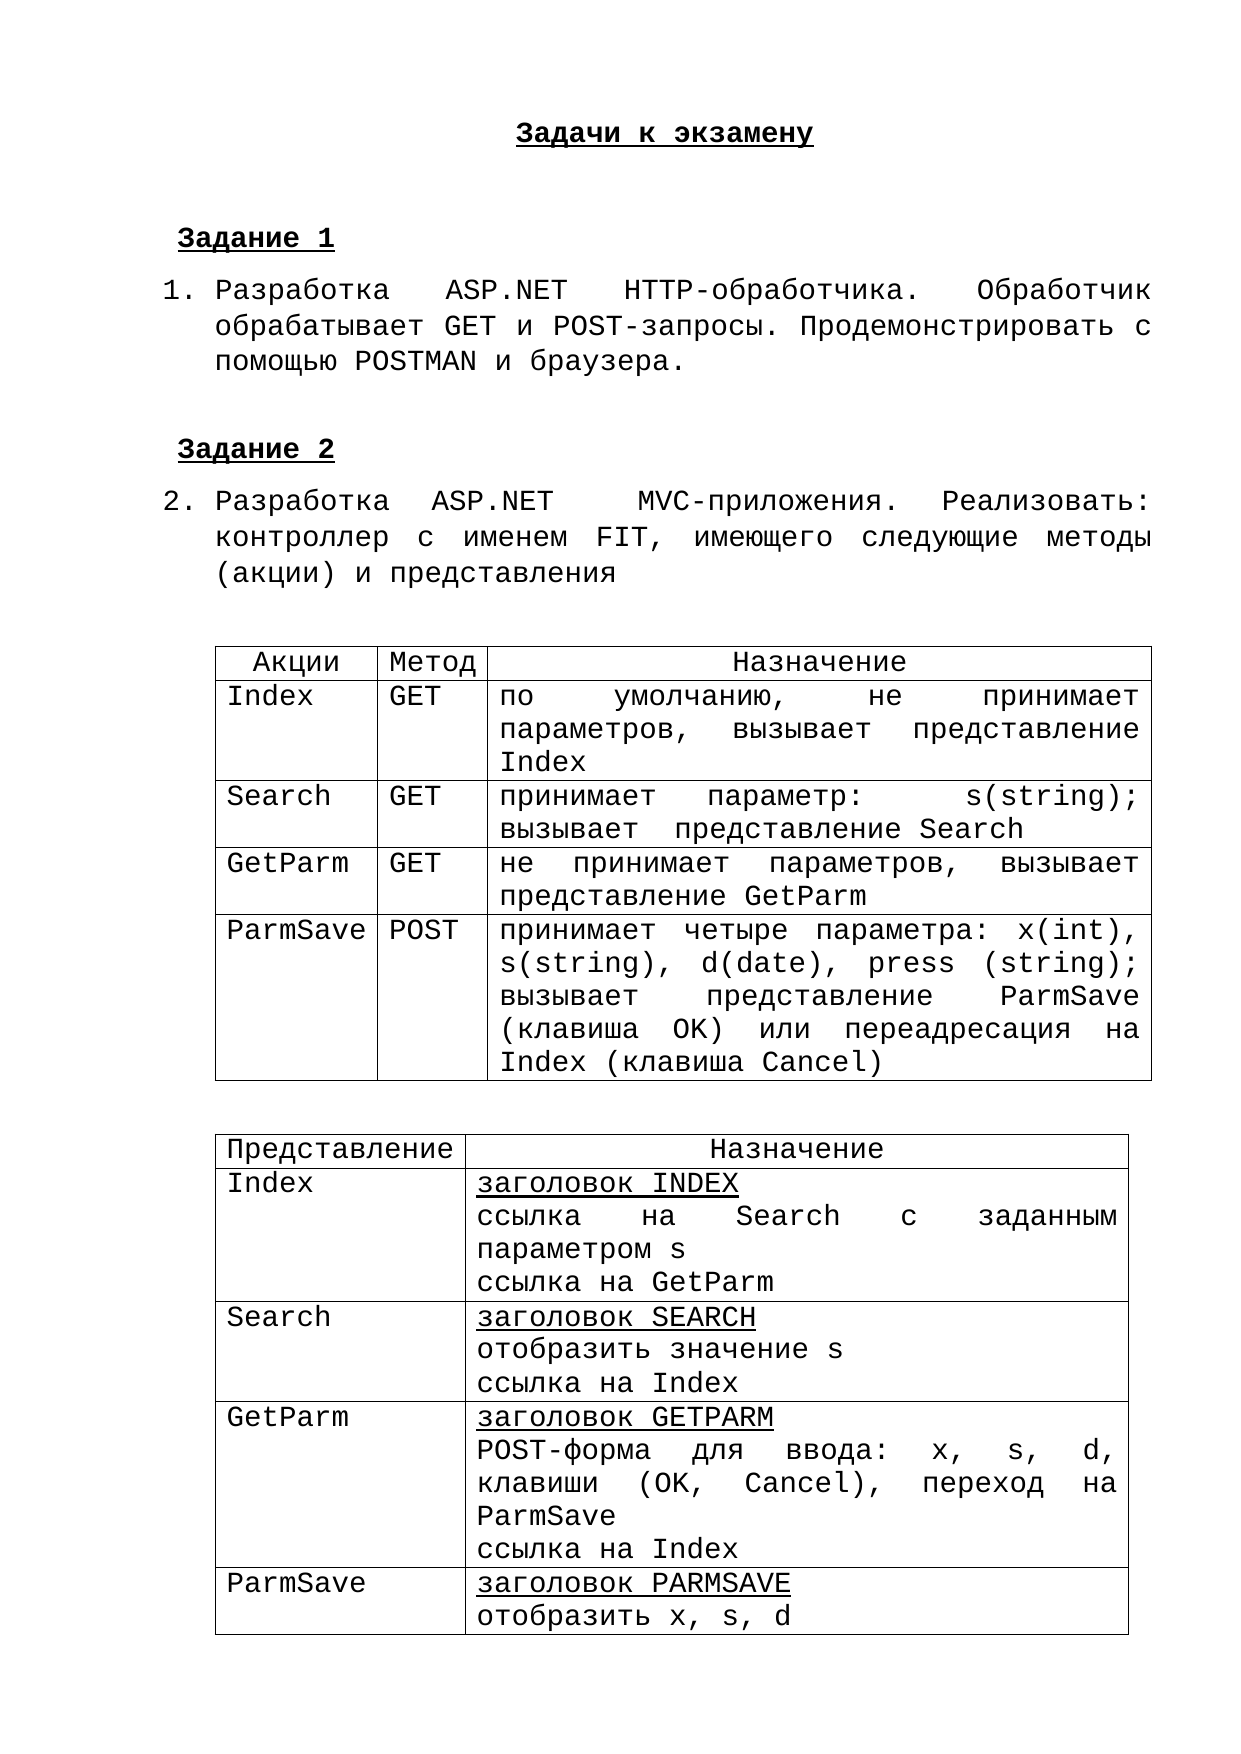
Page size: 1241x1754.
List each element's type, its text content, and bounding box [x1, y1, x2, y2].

table_cell Index [216, 681, 377, 780]
table_cell GET [378, 681, 487, 780]
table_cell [466, 1568, 1128, 1634]
table_cell принимает четыре параметра: x(int), s(string), d(date), press (string); вызывает представление ParmSave (клавиша OK) или переадресация на Index (клавиша Cancel) [488, 915, 1151, 1080]
table_cell POST [378, 915, 487, 1080]
table_cell GetParm [216, 1402, 465, 1567]
table_header Акции [216, 647, 377, 680]
table_cell Search [216, 1302, 465, 1401]
table_cell ParmSave [216, 915, 377, 1080]
table_cell принимает параметр: s(string); вызывает представление Search [488, 781, 1151, 847]
table_cell заголовок SEARCH отобразить значение s ссылка на Index [466, 1302, 1128, 1401]
table_cell ParmSave [216, 1568, 465, 1634]
table_cell заголовок GETPARM POST-форма для ввода: x, s, d, клавиши (OK, Cancel), переход на ParmSave ссылка на Index [466, 1402, 1128, 1567]
table_cell заголовок INDEX ссылка на Search с заданным параметром s ссылка на GetParm [466, 1169, 1128, 1301]
table_cell Search [216, 781, 377, 847]
table_header Назначение [466, 1135, 1128, 1167]
text Задачи к экзамену [177, 118, 1152, 151]
table_header Представление [216, 1135, 465, 1167]
list Разработка ASP.NET MVC-приложения. Реализовать: контроллер с именем FIT, имеющего следующие методы (акции) и представления [214, 486, 1152, 591]
table_header Метод [378, 647, 487, 680]
list Разработка ASP.NET HTTP-обработчика. Обработчик обрабатывает GET и POST-запросы. Продемонстрировать с помощью POSTMAN и браузера. [214, 275, 1152, 379]
table_cell GET [378, 848, 487, 914]
text Задание 1 [177, 223, 1152, 256]
table_cell GET [378, 781, 487, 847]
table_cell не принимает параметров, вызывает представление GetParm [488, 848, 1151, 914]
table_cell GetParm [216, 848, 377, 914]
table_header Назначение [488, 647, 1151, 680]
table_cell по умолчанию, не принимает параметров, вызывает представление Index [488, 681, 1151, 780]
table_cell Index [216, 1169, 465, 1301]
text Задание 2 [177, 434, 1152, 467]
